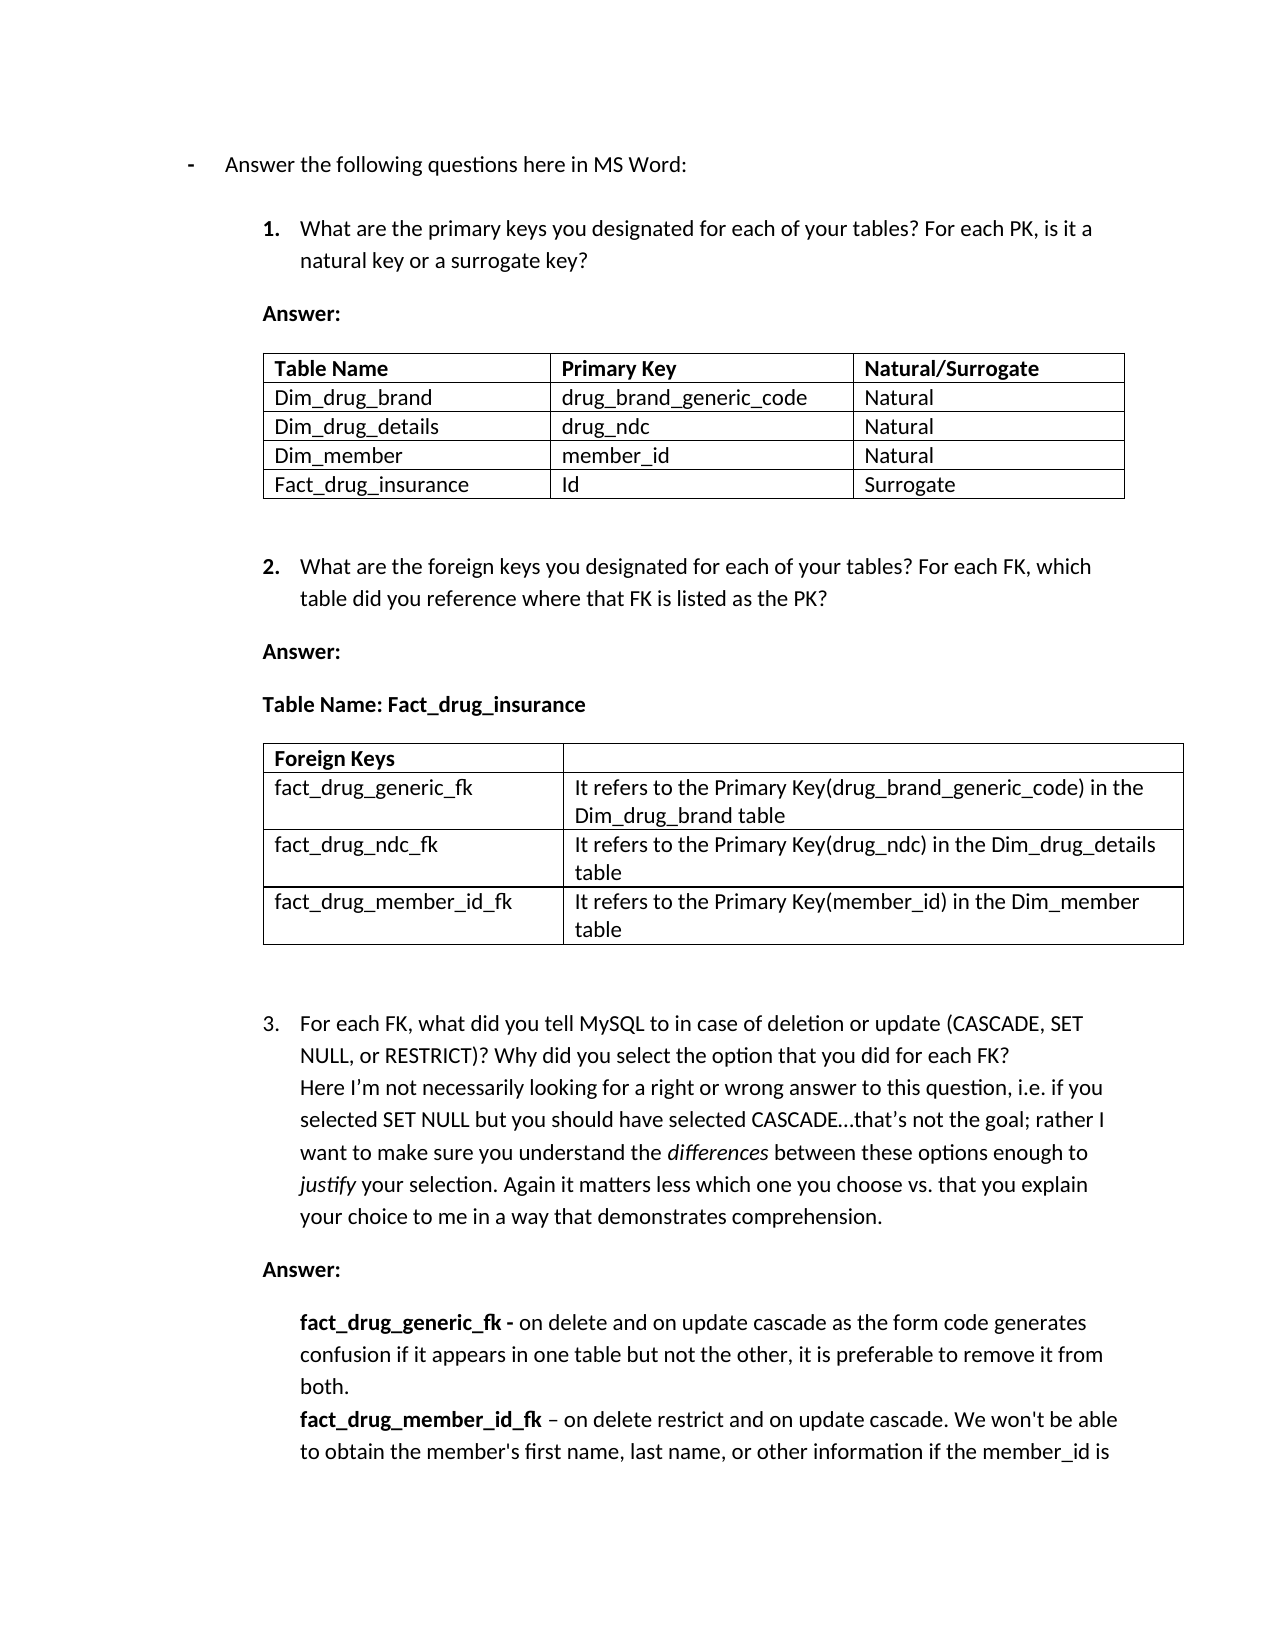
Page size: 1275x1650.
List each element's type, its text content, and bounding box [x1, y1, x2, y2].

list Answer the following questions here in MS Word: [187, 150, 1125, 178]
table_cell It refers to the Primary Key(drug_brand_generic_code) in the Dim_drug_brand table [564, 773, 1183, 829]
table_cell drug_brand_generic_code [551, 383, 853, 411]
table_header Primary Key [551, 354, 853, 382]
table_cell fact_drug_member_id_fk [264, 888, 563, 943]
table_header Table Name [264, 354, 550, 382]
list What are the foreign keys you designated for each of your tables? For each FK, which table did you reference where that FK is listed as the PK? [262, 552, 1125, 612]
table_cell It refers to the Primary Key(drug_ndc) in the Dim_drug_details table [564, 830, 1183, 886]
table_header Foreign Keys [264, 744, 563, 772]
table_cell Id [551, 470, 853, 498]
table_cell Natural [854, 383, 1124, 411]
list fact_drug_generic_fk - on delete and on update cascade as the form code generates confusion if it appears in one table but not the other, it is preferable to remove it from both. [300, 1308, 1125, 1401]
table_cell drug_ndc [551, 412, 853, 440]
table_cell Dim_drug_brand [264, 383, 550, 411]
text Answer: [262, 637, 1125, 665]
table_cell Surrogate [854, 470, 1124, 498]
table_cell Natural [854, 441, 1124, 469]
table_header Natural/Surrogate [854, 354, 1124, 382]
table_header [564, 744, 1183, 772]
table_cell Dim_member [264, 441, 550, 469]
text Answer: [262, 299, 1125, 328]
table_cell Dim_drug_details [264, 412, 550, 440]
table_cell Fact_drug_insurance [264, 470, 550, 498]
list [300, 1405, 1125, 1465]
text Table Name: Fact_drug_insurance [262, 690, 1125, 718]
text Answer: [262, 1255, 1125, 1283]
table_cell It refers to the Primary Key(member_id) in the Dim_member table [564, 888, 1183, 943]
list What are the primary keys you designated for each of your tables? For each PK, is it a natural key or a surrogate key? [262, 214, 1125, 274]
table_cell fact_drug_generic_fk [264, 773, 563, 829]
table_cell Natural [854, 412, 1124, 440]
list For each FK, what did you tell MySQL to in case of deletion or update (CASCADE, SET NULL, or RESTRICT)? Why did you select the option that you did for each FK? [262, 1009, 1125, 1069]
list Here I’m not necessarily looking for a right or wrong answer to this question, i.e. if you selected SET NULL but you should have selected CASCADE…that’s not the goal; rather I want to make sure you understand the differences between these options enough to justify your selection. Again it matters less which one you choose vs. that you explain your choice to me in a way that demonstrates comprehension. [300, 1073, 1125, 1230]
table_cell member_id [551, 441, 853, 469]
table_cell fact_drug_ndc_fk [264, 830, 563, 886]
